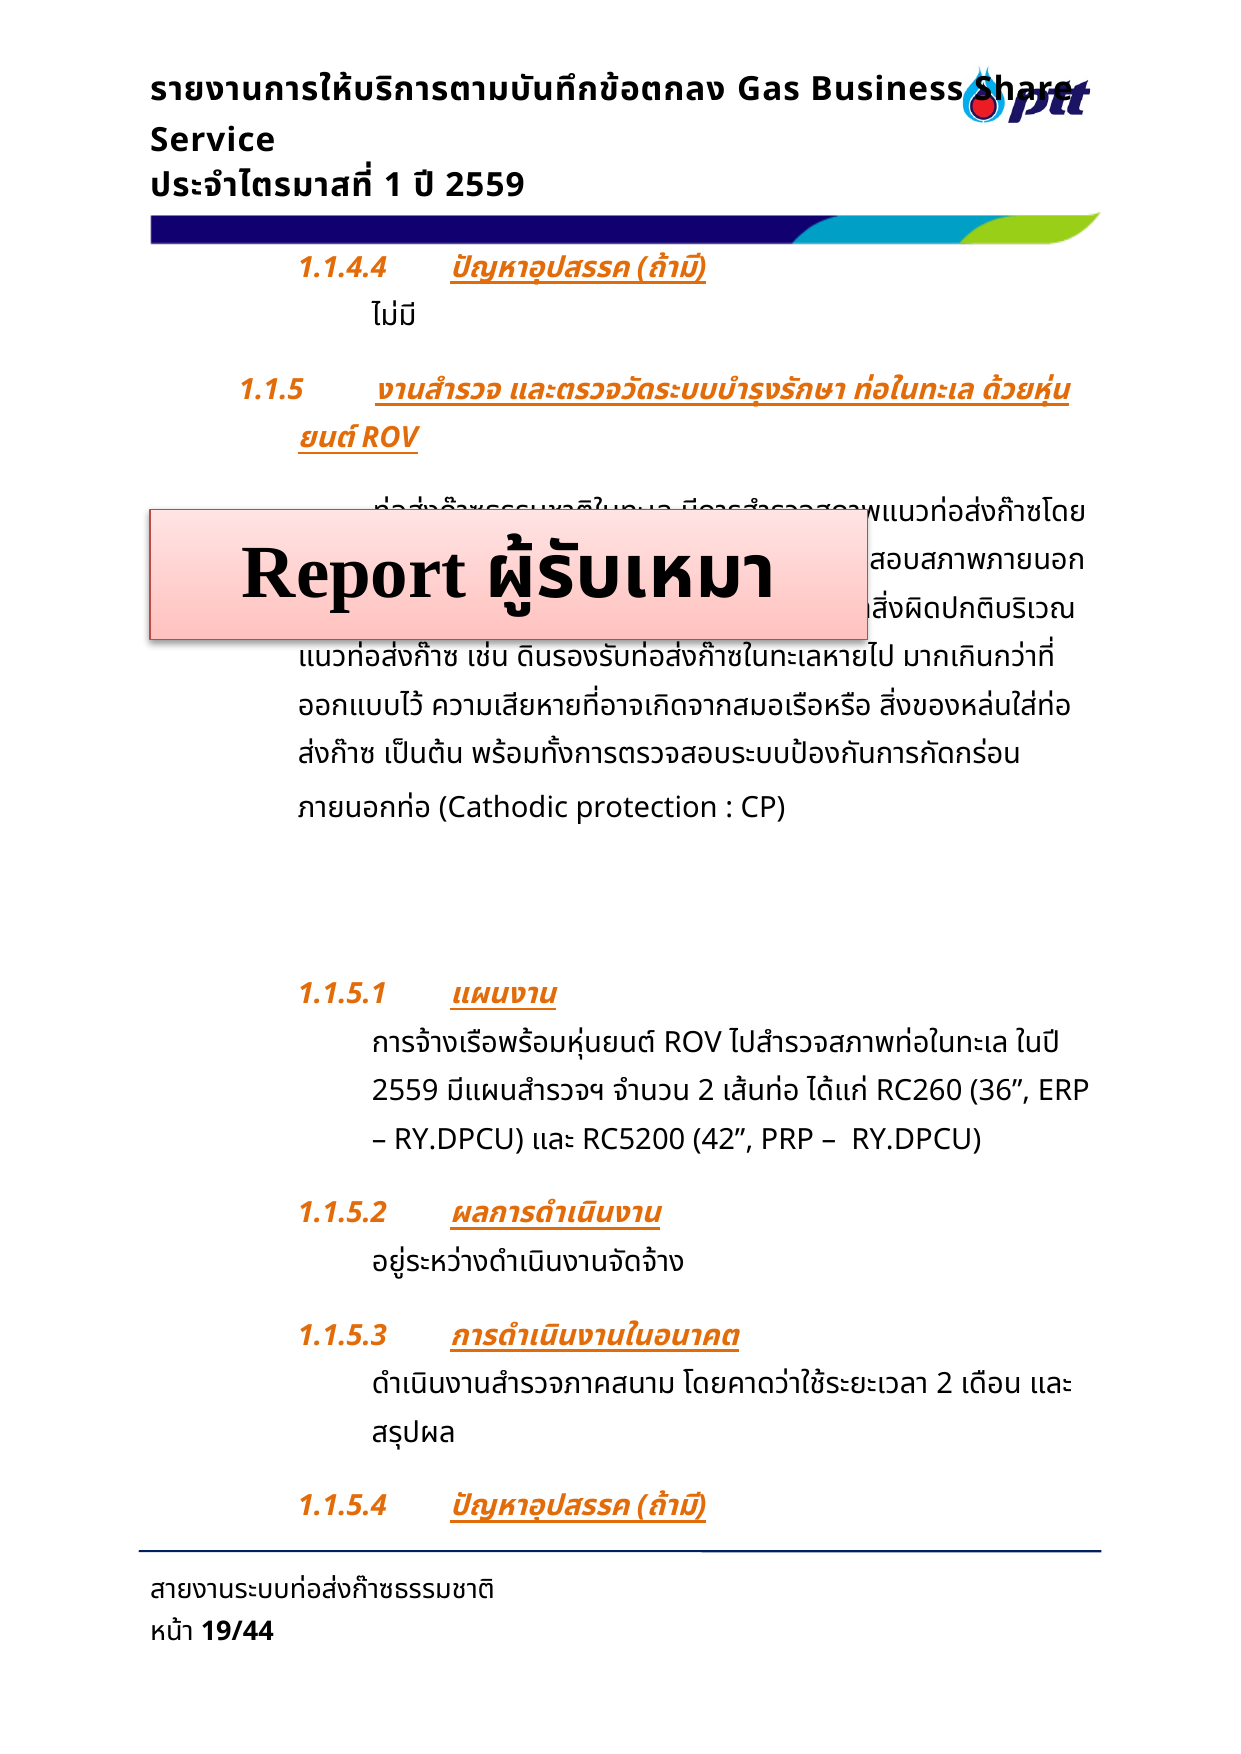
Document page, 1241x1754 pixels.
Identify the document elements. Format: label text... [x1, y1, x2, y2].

list ปัญหาอุปสรรค (ถ้ามี) [298, 1484, 1090, 1529]
list ดำเนินงานสำรวจภาคสนาม โดยคาดว่าใช้ระยะเวลา 2 เดือน และสรุปผล [371, 1362, 1090, 1455]
text ท่อส่งก๊าซธรรมชาติในทะเล มีการสำรวจสภาพแนวท่อส่งก๊าซโดย Remotely Operated Vehicle (ROV) เพื่อตรวจสอบสภาพภายนอกของท่อก๊าซฯใต้ทะเล เป็นประจำทุก 5 ปี เพื่อตรวจหาสิ่งผิดปกติบริเวณแนวท่อส่งก๊าซ เช่น ดินรองรับท่อส่งก๊าซในทะเลหายไป มากเกินกว่าที่ออกแบบไว้ ความเสียหายที่อาจเกิดจากสมอเรือหรือ สิ่งของหล่นใส่ท่อส่งก๊าซ เป็นต้น พร้อมทั้งการตรวจสอบระบบป้องกันการกัดกร่อนภายนอกท่อ (Cathodic protection : CP) [298, 490, 1090, 830]
text การจ้างเรือพร้อมหุ่นยนต์ ROV ไปสำรวจสภาพท่อในทะเล ในปี 2559 มีแผนสำรวจฯ จำนวน 2 เส้นท่อ ได้แก่ RC260 (36”, ERP – RY.DPCU) และ RC5200 (42”, PRP – RY.DPCU) [372, 1021, 1090, 1162]
list งานสำรวจ และตรวจวัดระบบบำรุงรักษา ท่อในทะเล ด้วยหุ่นยนต์ ROV [239, 368, 1090, 461]
list แผนงาน [298, 972, 1090, 1016]
picture [962, 65, 1091, 123]
list ไม่มี [372, 294, 1090, 338]
list การดำเนินงานในอนาคต [298, 1314, 1090, 1358]
list ผลการดำเนินงาน [298, 1192, 1090, 1236]
list อยู่ระหว่างดำเนินงานจัดจ้าง [371, 1240, 1090, 1284]
picture [150, 211, 1102, 246]
list ปัญหาอุปสรรค (ถ้ามี) [298, 246, 1090, 290]
